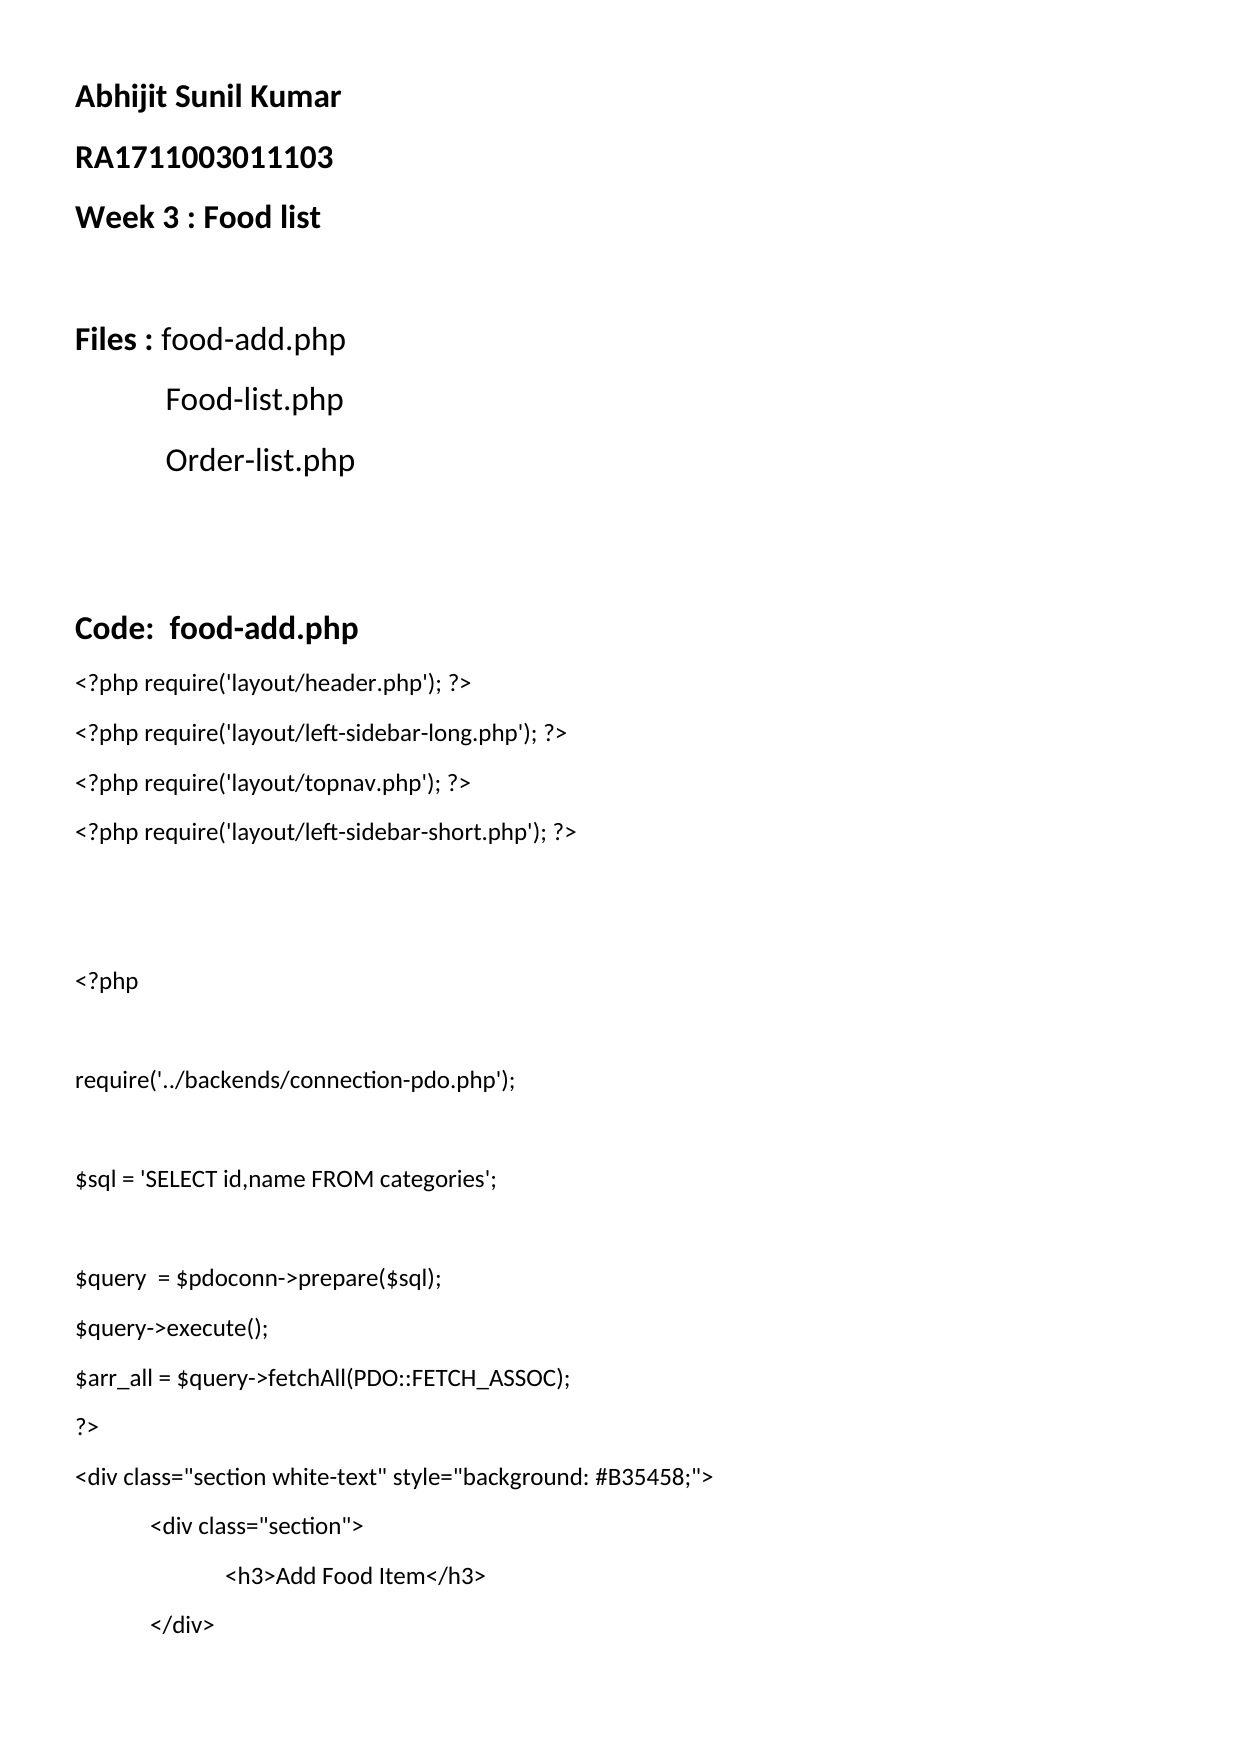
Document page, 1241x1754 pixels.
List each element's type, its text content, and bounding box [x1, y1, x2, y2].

text require('../backends/connection-pdo.php'); [75, 1064, 1165, 1095]
text Week 3 : Food list [75, 196, 1165, 237]
text $arr_all = $query->fetchAll(PDO::FETCH_ASSOC); [75, 1362, 1165, 1392]
text $sql = 'SELECT id,name FROM categories'; [75, 1163, 1165, 1194]
text <?php require('layout/left-sidebar-short.php'); ?> [75, 816, 1165, 847]
text <h3>Add Food Item</h3> [75, 1560, 1165, 1591]
text Food-list.php [75, 378, 1165, 419]
text Abhijit Sunil Kumar [75, 75, 1165, 116]
text <?php require('layout/header.php'); ?> [75, 667, 1165, 698]
text <div class="section white-text" style="background: #B35458;"> [75, 1461, 1165, 1491]
text <?php [75, 965, 1165, 996]
text Order-list.php [75, 439, 1165, 479]
text Files : food-add.php [75, 317, 1165, 358]
text <?php require('layout/topnav.php'); ?> [75, 767, 1165, 797]
text <?php require('layout/left-sidebar-long.php'); ?> [75, 717, 1165, 748]
text </div> [75, 1609, 1165, 1640]
text RA1711003011103 [75, 136, 1165, 176]
text $query->execute(); [75, 1312, 1165, 1343]
text ?> [75, 1411, 1165, 1442]
text Code: food-add.php [75, 607, 1165, 648]
text <div class="section"> [75, 1510, 1165, 1541]
text $query = $pdoconn->prepare($sql); [75, 1262, 1165, 1293]
